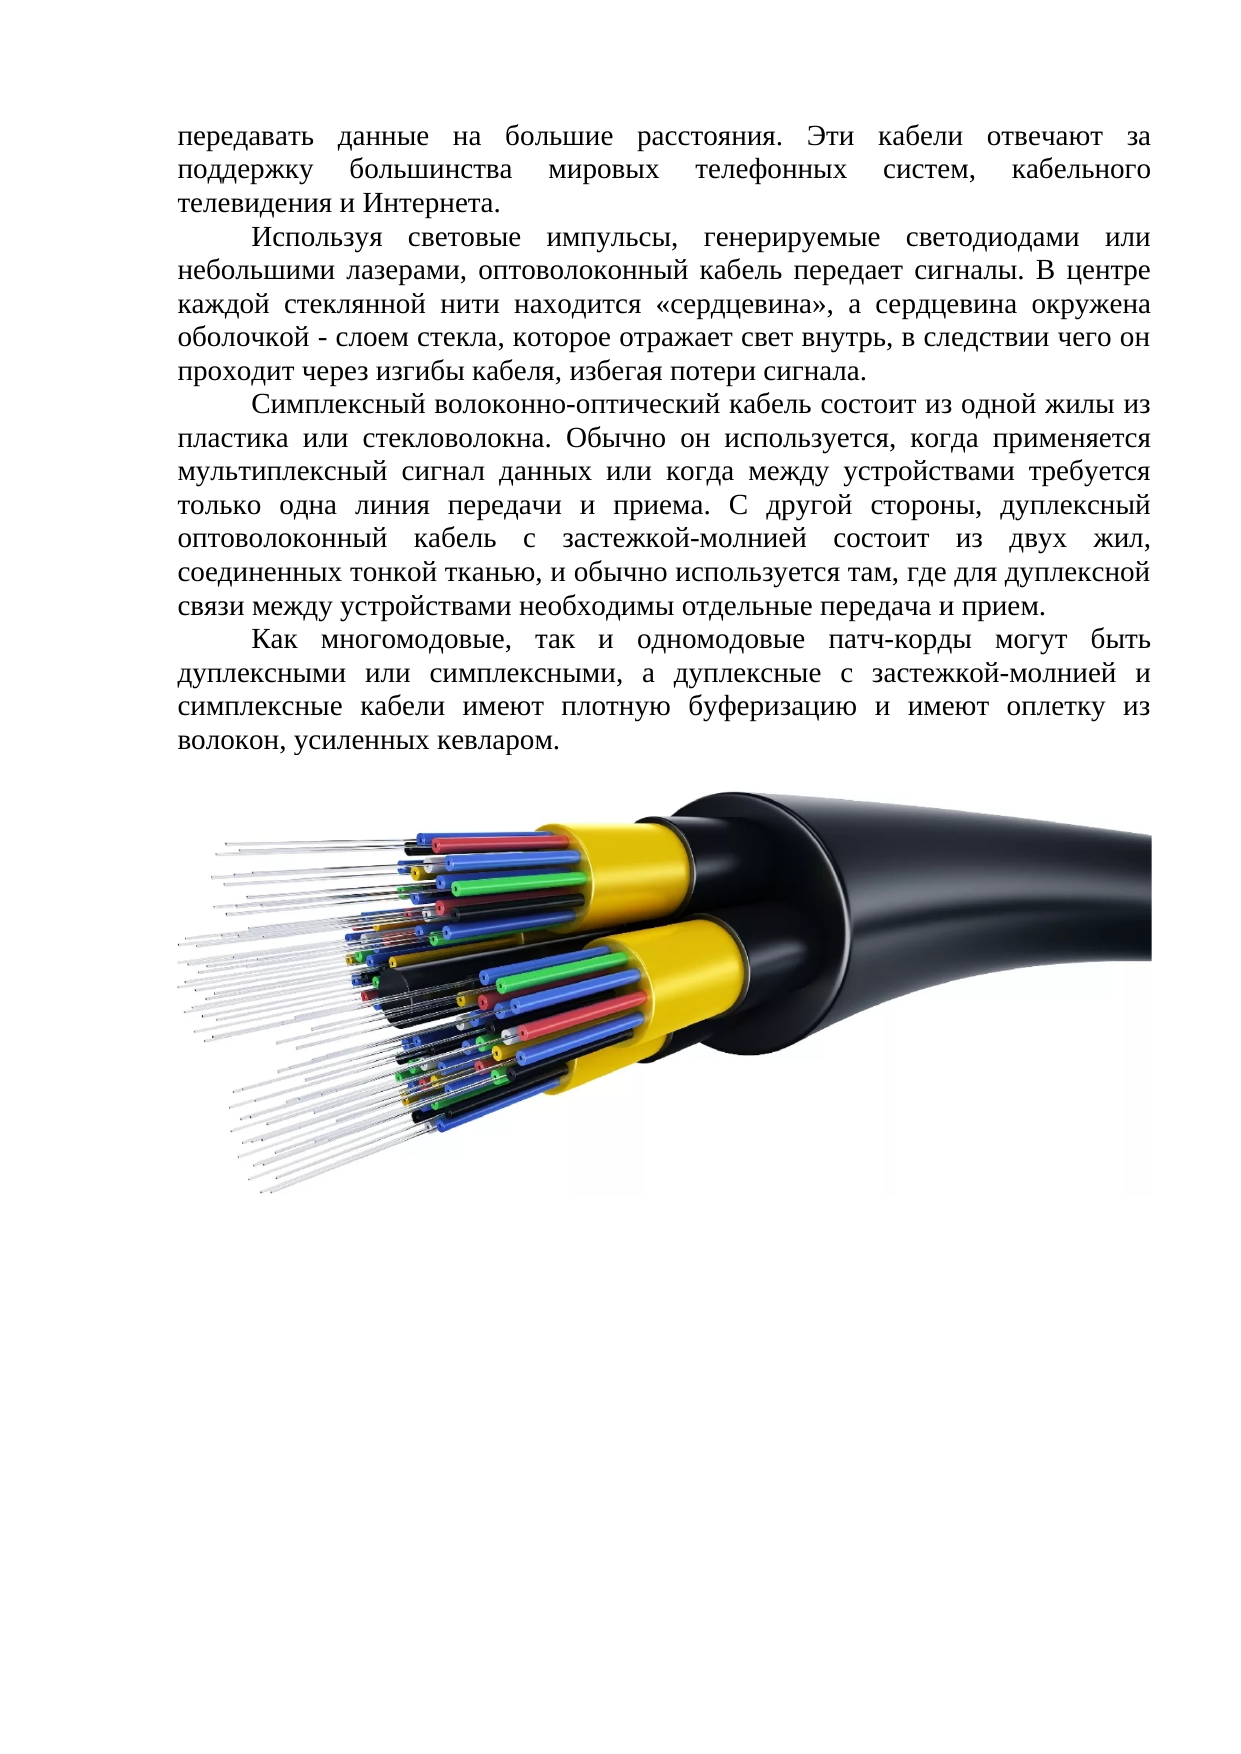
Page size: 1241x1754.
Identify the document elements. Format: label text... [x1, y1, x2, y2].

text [177, 118, 1152, 219]
text Симплексный волоконно-оптический кабель состоит из одной жилы из пластика или стекловолокна. Обычно он используется, когда применяется мультиплексный сигнал данных или когда между устройствами требуется только одна линия передачи и приема. С другой стороны, дуплексный оптоволоконный кабель с застежкой-молнией состоит из двух жил, соединенных тонкой тканью, и обычно используется там, где для дуплексной связи между устройствами необходимы отдельные передача и прием. [177, 386, 1152, 621]
text Используя световые импульсы, генерируемые светодиодами или небольшими лазерами, оптоволоконный кабель передает сигналы. В центре каждой стеклянной нити находится «сердцевина», а сердцевина окружена оболочкой - слоем стекла, которое отражает свет внутрь, в следствии чего он проходит через изгибы кабеля, избегая потери сигнала. [177, 219, 1152, 386]
text Как многомодовые, так и одномодовые патч-корды могут быть дуплексными или симплексными, а дуплексные с застежкой-молнией и симплексные кабели имеют плотную буферизацию и имеют оплетку из волокон, усиленных кевларом. [177, 621, 1152, 755]
picture [177, 755, 1152, 1196]
